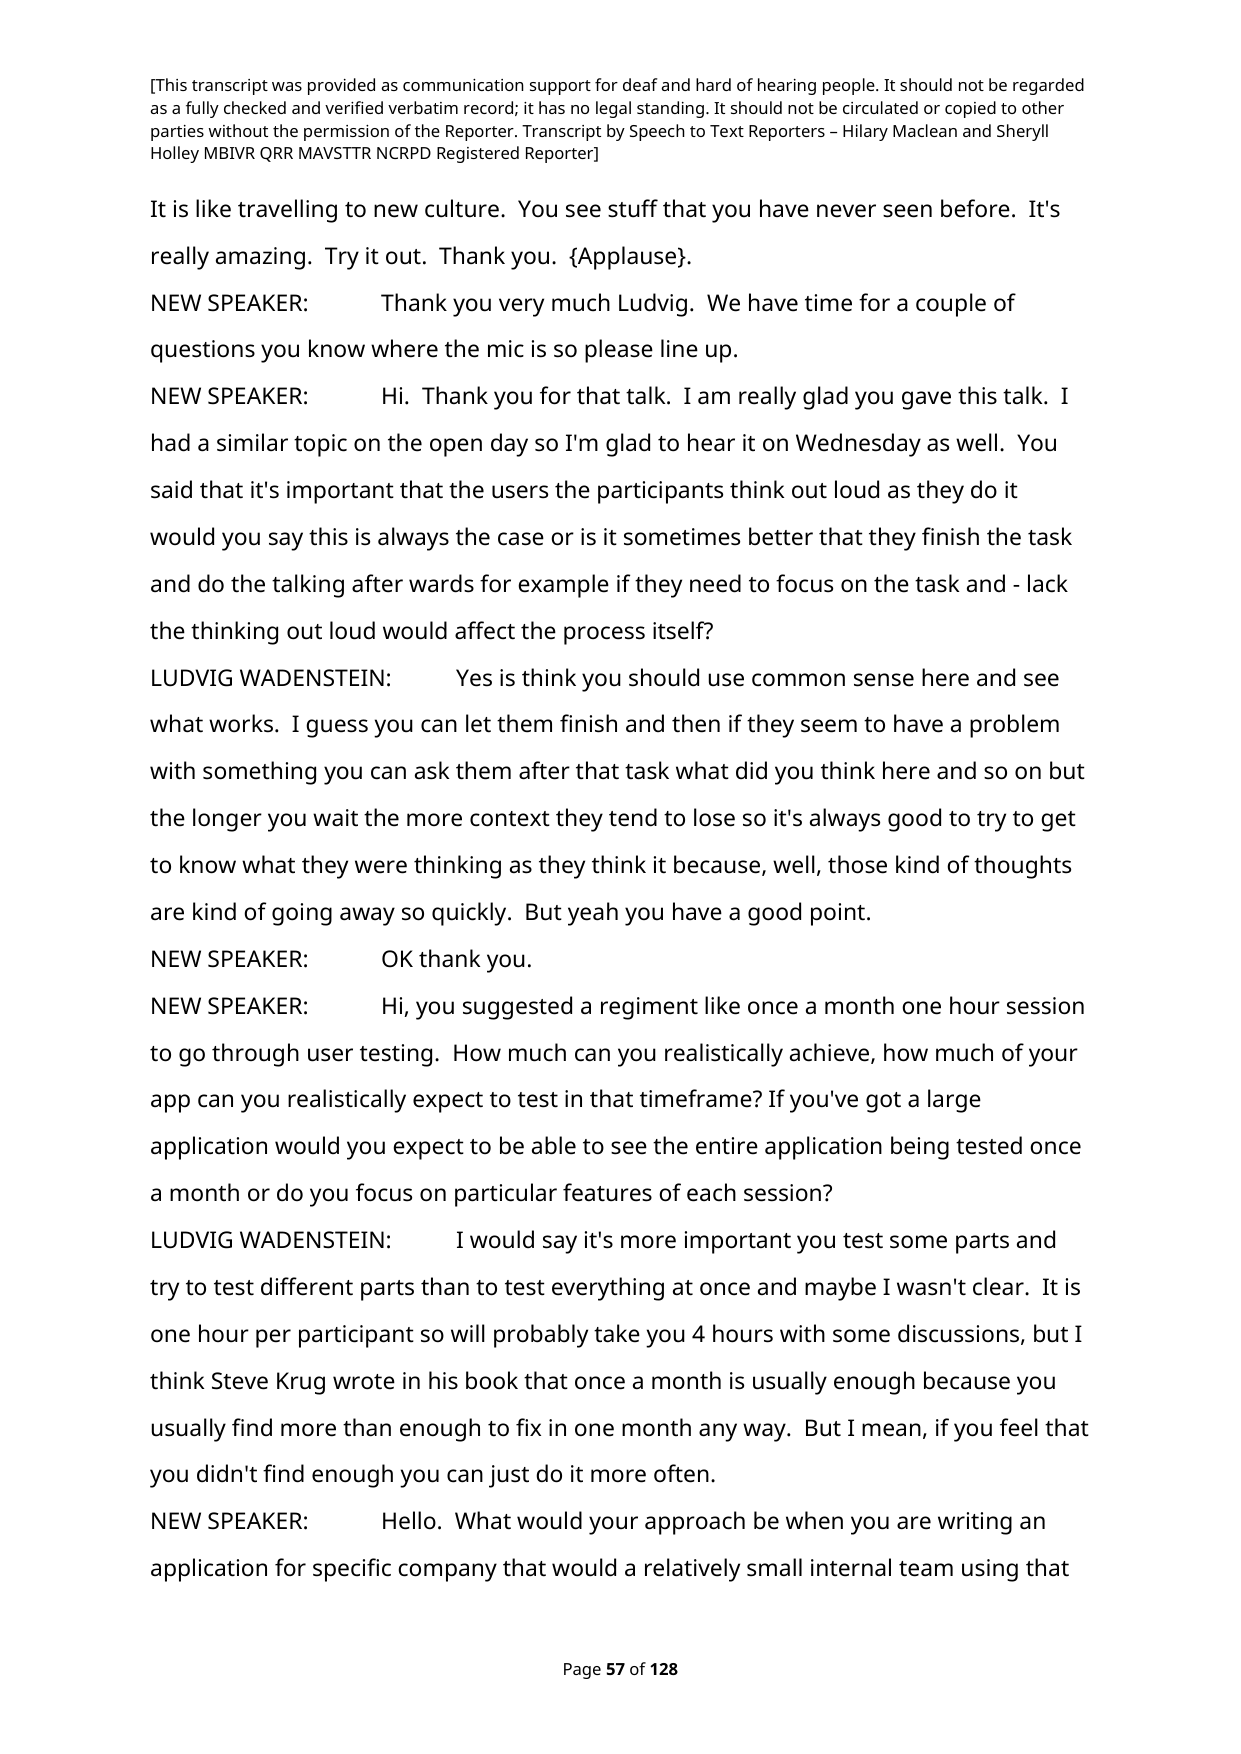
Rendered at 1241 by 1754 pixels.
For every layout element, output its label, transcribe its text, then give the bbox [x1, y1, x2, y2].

text NEW SPEAKER: Hi. Thank you for that talk. I am really glad you gave this talk. I had a similar topic on the open day so I'm glad to hear it on Wednesday as well. You said that it's important that the users the participants think out loud as they do it would you say this is always the case or is it sometimes better that they finish the task and do the talking after wards for example if they need to focus on the task and - lack the thinking out loud would affect the process itself? [150, 380, 1090, 646]
text NEW SPEAKER: Thank you very much Ludvig. We have time for a couple of questions you know where the mic is so please line up. [150, 286, 1090, 364]
text NEW SPEAKER: OK thank you. [150, 943, 1090, 974]
text LUDVIG WADENSTEIN: I would say it's more important you test some parts and try to test different parts than to test everything at once and maybe I wasn't clear. It is one hour per participant so will probably take you 4 hours with some discussions, but I think Steve Krug wrote in his book that once a month is usually enough because you usually find more than enough to fix in one month any way. But I mean, if you feel that you didn't find enough you can just do it more often. [150, 1224, 1090, 1489]
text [150, 1505, 1090, 1583]
text NEW SPEAKER: Hi, you suggested a regiment like once a month one hour session to go through user testing. How much can you realistically achieve, how much of your app can you realistically expect to test in that timeframe? If you've got a large application would you expect to be able to see the entire application being tested once a month or do you focus on particular features of each session? [150, 989, 1090, 1208]
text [150, 193, 1090, 271]
text LUDVIG WADENSTEIN: Yes is think you should use common sense here and see what works. I guess you can let them finish and then if they seem to have a problem with something you can ask them after that task what did you think here and so on but the longer you wait the more context they tend to lose so it's always good to try to get to know what they were thinking as they think it because, well, those kind of thoughts are kind of going away so quickly. But yeah you have a good point. [150, 661, 1090, 927]
